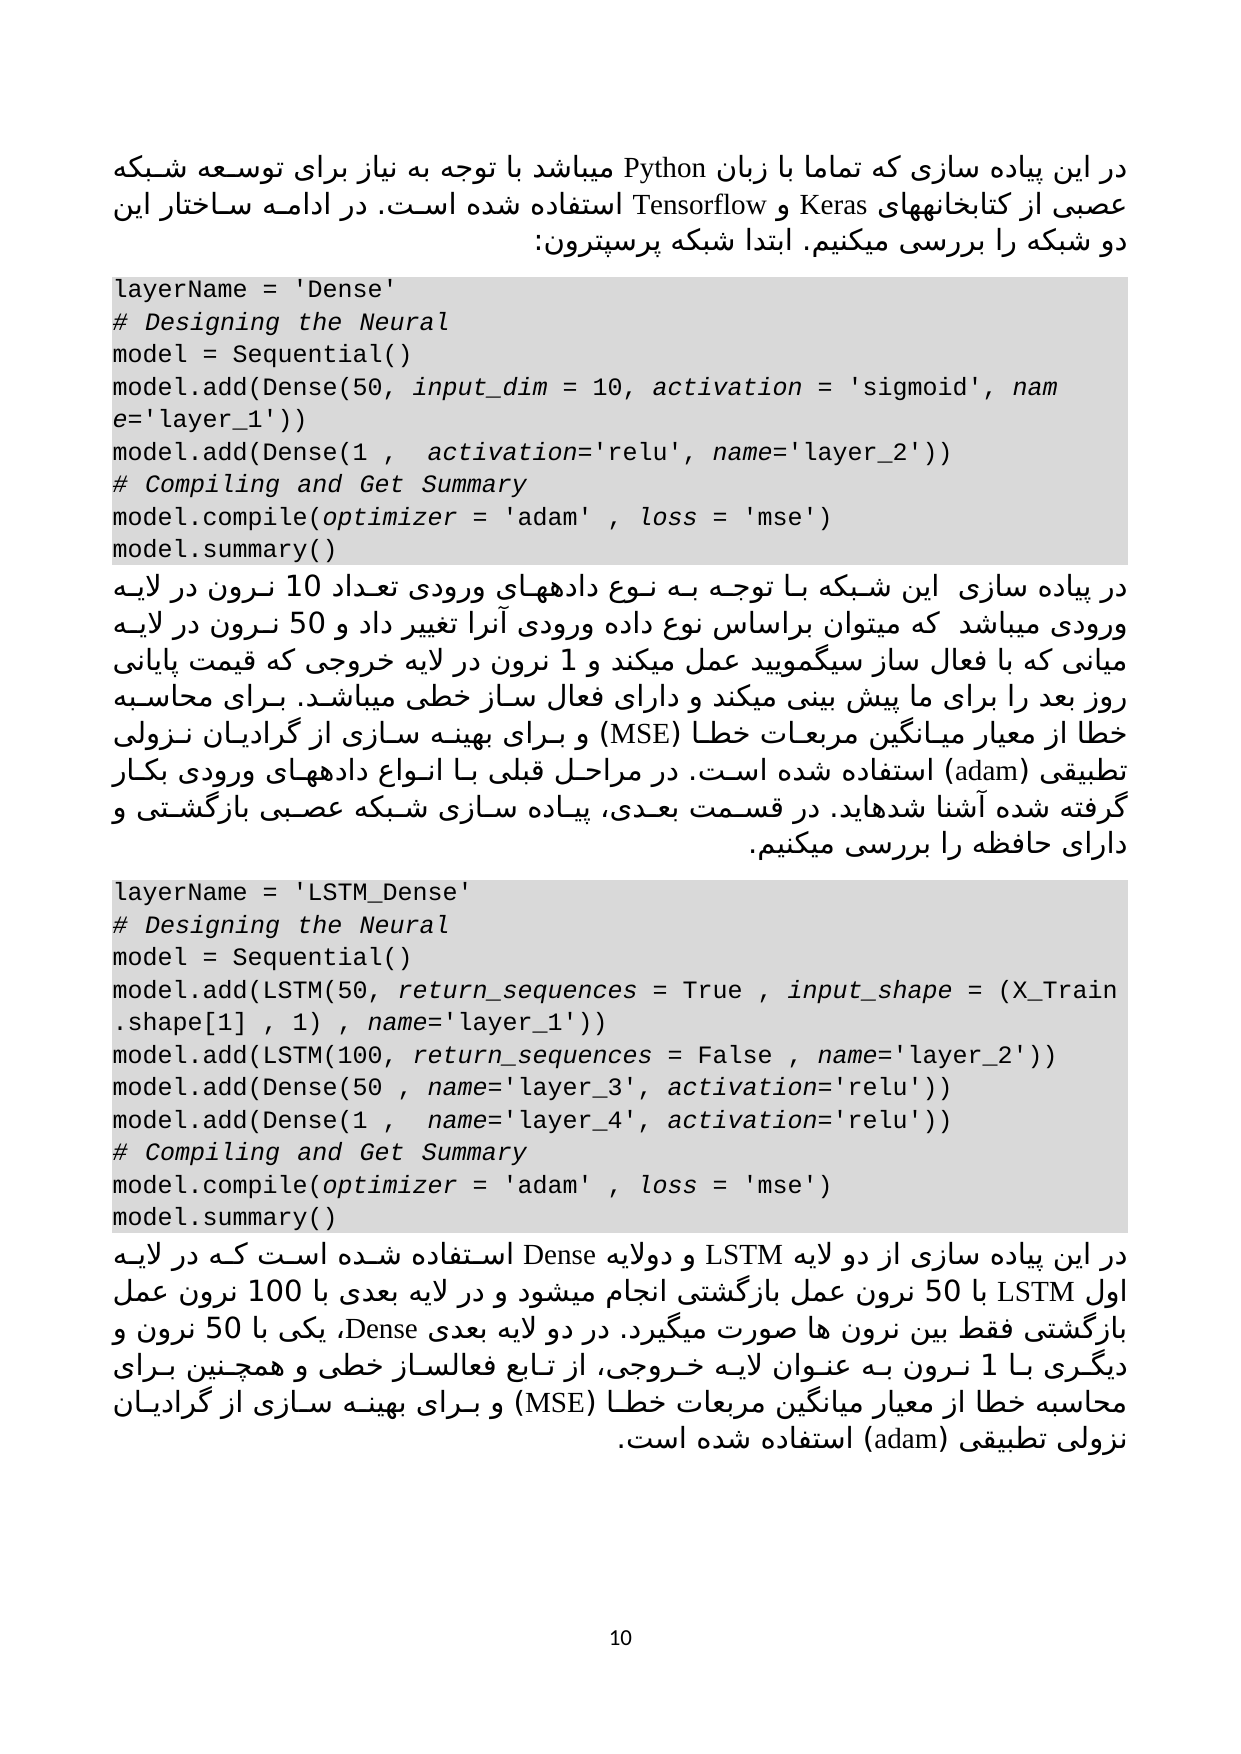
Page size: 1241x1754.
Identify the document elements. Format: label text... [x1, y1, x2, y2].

text model.summary() [112, 537, 1128, 565]
text model.compile(optimizer = 'adam' , loss = 'mse') [112, 504, 1128, 533]
text model.add(Dense(1 , activation='relu', name='layer_2')) [112, 439, 1128, 468]
text model.add(LSTM(50, return_sequences = True , input_shape = (X_Train.shape[1] , 1) , name='layer_1')) [112, 977, 1128, 1038]
text model.compile(optimizer = 'adam' , loss = 'mse') [112, 1172, 1128, 1201]
text # Designing the Neural [112, 309, 1128, 338]
text model.add(Dense(1 , name='layer_4', activation='relu')) [112, 1107, 1128, 1136]
text # Designing the Neural [112, 912, 1128, 941]
text model.add(LSTM(100, return_sequences = False , name='layer_2')) [112, 1042, 1128, 1071]
text model.summary() [112, 1205, 1128, 1233]
text در این پیاده سازی از دو لایه LSTM و دولایه Dense استفاده شده است که در لایه اول LSTM با 50 نرون عمل بازگشتی انجام میشود و در لایه بعدی با 100 نرون عمل بازگشتی فقط بین نرون ها صورت میگیرد. در دو لایه بعدی Dense، یکی با 50 نرون و دیگری با 1 نرون به عنوان لایه خروجی، از تابع فعالساز خطی و همچنین برای محاسبه خطا از معیار میانگین مربعات خطا (MSE) و برای بهینه سازی از گرادیان نزولی تطبیقی (adam) استفاده شده است. [112, 1237, 1128, 1456]
text model = Sequential() [112, 342, 1128, 370]
text # Compiling and Get Summary [112, 472, 1128, 500]
text model.add(Dense(50, input_dim = 10, activation = 'sigmoid', name='layer_1')) [112, 374, 1128, 435]
text model.add(Dense(50 , name='layer_3', activation='relu')) [112, 1075, 1128, 1103]
text layerName = 'Dense' [112, 277, 1128, 305]
text # Compiling and Get Summary [112, 1140, 1128, 1168]
text در پیاده سازی این شبکه با توجه به نوع دادههای ورودی تعداد 10 نرون در لایه ورودی میباشد که میتوان براساس نوع داده ورودی آنرا تغییر داد و 50 نرون در لایه میانی که با فعال ساز سیگمویید عمل میکند و 1 نرون در لایه خروجی که قیمت پایانی روز بعد را برای ما پیش بینی میکند و دارای فعال ساز خطی میباشد. برای محاسبه خطا از معیار میانگین مربعات خطا (MSE) و برای بهینه سازی از گرادیان نزولی تطبیقی (adam) استفاده شده است. در مراحل قبلی با انواع دادههای ورودی بکار گرفته شده آشنا شدهاید. در قسمت بعدی، پیاده سازی شبکه عصبی بازگشتی و دارای حافظه را بررسی میکنیم. [112, 569, 1128, 861]
text layerName = 'LSTM_Dense' [112, 880, 1128, 908]
text در این پیاده سازی که تماما با زبان Python میباشد با توجه به نیاز برای توسعه شبکه عصبی از کتابخانههای Keras و Tensorflow استفاده شده است. در ادامه ساختار این دو شبکه را بررسی میکنیم. ابتدا شبکه پرسپترون: [112, 150, 1128, 258]
text model = Sequential() [112, 945, 1128, 973]
